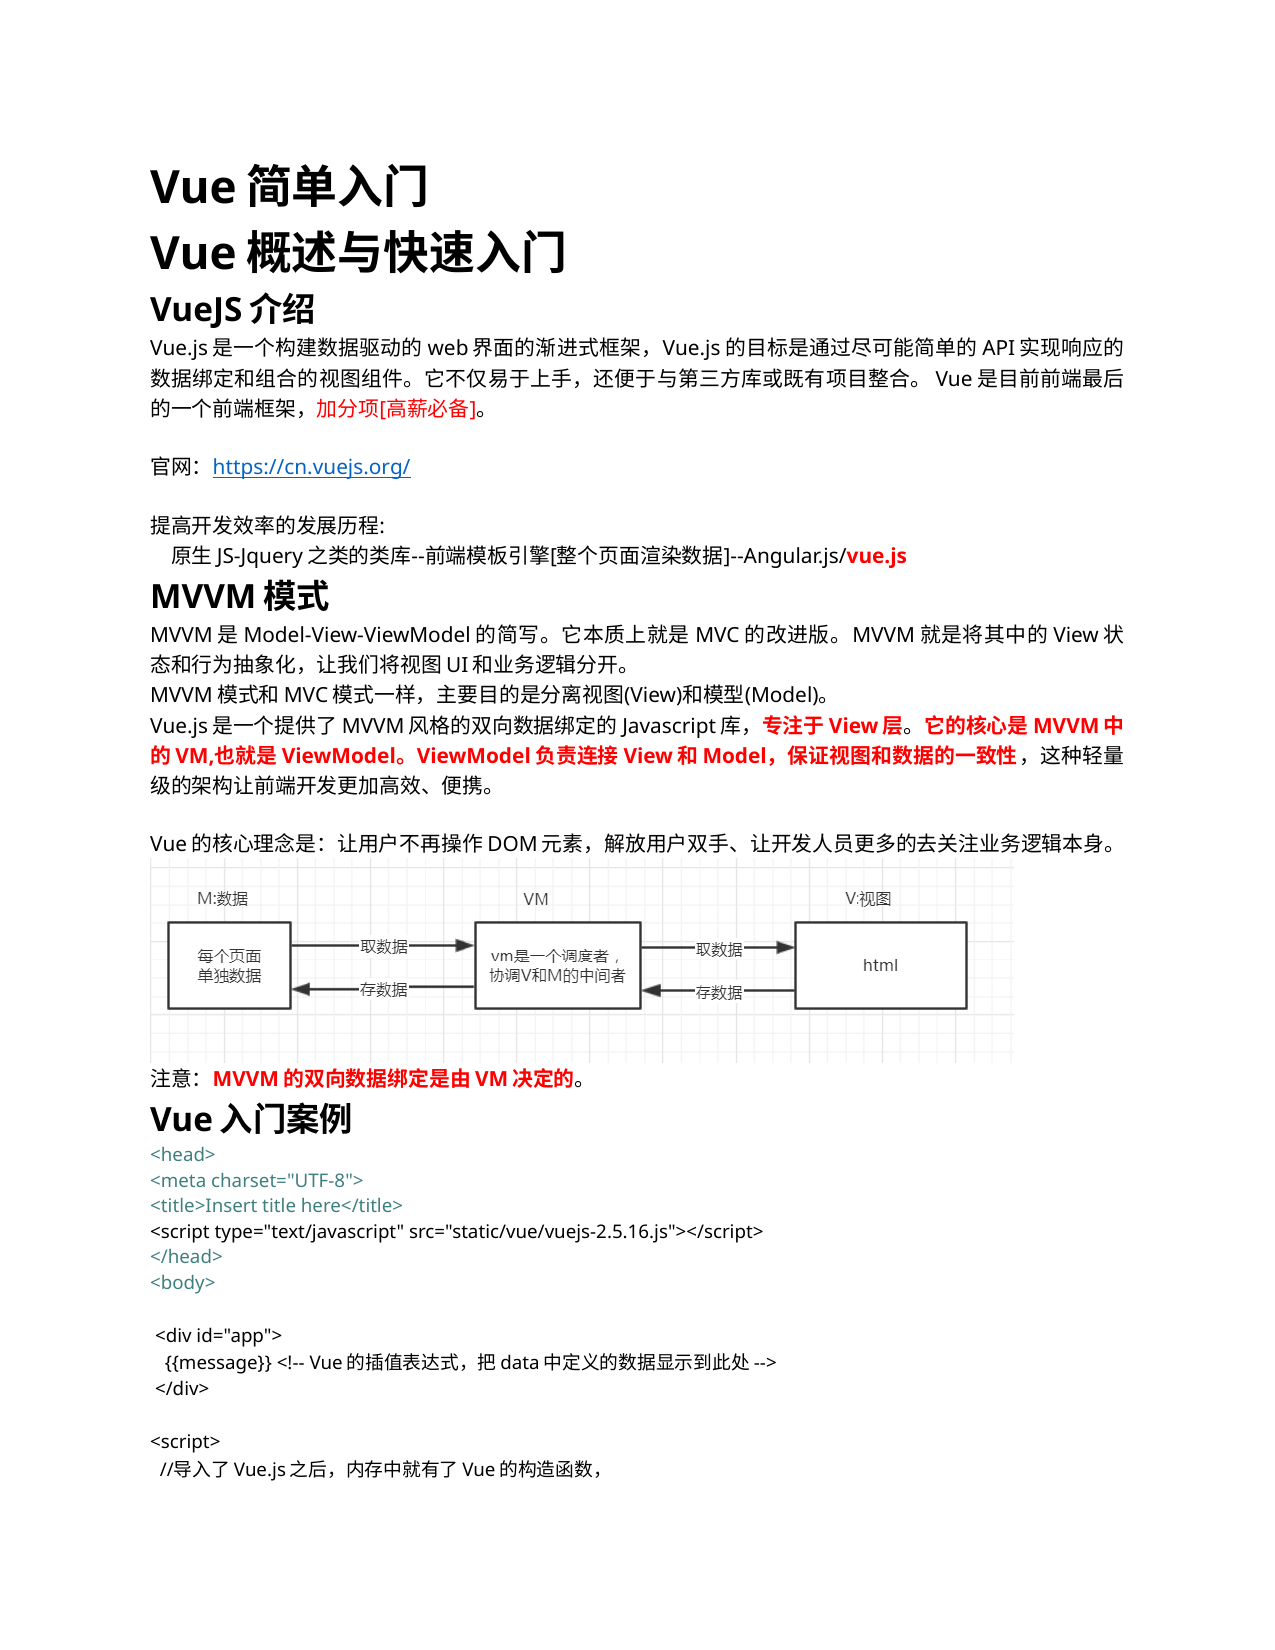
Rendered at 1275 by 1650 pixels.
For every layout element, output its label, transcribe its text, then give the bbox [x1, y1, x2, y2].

text //导入了Vue.js之后，内存中就有了Vue的构造函数， [150, 1454, 1125, 1481]
text <title>Insert title here</title> [150, 1192, 1125, 1218]
text 原生JS-Jquery之类的类库--前端模板引擎[整个页面渲染数据]--Angular.js/vue.js [150, 539, 1125, 569]
text <div id="app"> [150, 1322, 1125, 1348]
text <meta charset="UTF-8"> [150, 1167, 1125, 1192]
text MVVM是Model-View-ViewModel的简写。它本质上就是MVC的改进版。MVVM就是将其中的View状态和行为抽象化，让我们将视图UI和业务逻辑分开。 [150, 618, 1125, 678]
text MVVM模式和MVC模式一样，主要目的是分离视图(View)和模型(Model)。 [150, 678, 1125, 709]
text Vue.js是一个提供了MVVM风格的双向数据绑定的Javascript库，专注于View层。它的核心是MVVM中的VM,也就是ViewModel。ViewModel负责连接View和Model，保证视图和数据的一致性，这种轻量级的架构让前端开发更加高效、便携。 [150, 709, 1125, 800]
text Vue.js是一个构建数据驱动的web界面的渐进式框架，Vue.js的目标是通过尽可能简单的API实现响应的数据绑定和组合的视图组件。它不仅易于上手，还便于与第三方库或既有项目整合。Vue是目前前端最后的一个前端框架，加分项[高薪必备]。 [150, 332, 1125, 422]
picture [150, 858, 1014, 1063]
text <script type="text/javascript" src="static/vue/vuejs-2.5.16.js"></script> [150, 1218, 1125, 1243]
text <script> [150, 1429, 1125, 1454]
text </head> [150, 1243, 1125, 1269]
text 注意：MVVM的双向数据绑定是由VM决定的。 [150, 1063, 1125, 1093]
text 提高开发效率的发展历程: [150, 509, 1125, 539]
text 官网：https://cn.vuejs.org/ [150, 451, 1125, 481]
text <body> [150, 1269, 1125, 1294]
text <head> [150, 1141, 1125, 1167]
text Vue的核心理念是：让用户不再操作DOM元素，解放用户双手、让开发人员更多的去关注业务逻辑本身。 [150, 828, 1125, 858]
text {{message}} <!-- Vue的插值表达式，把data中定义的数据显示到此处 --> [150, 1348, 1125, 1375]
text </div> [150, 1375, 1125, 1401]
